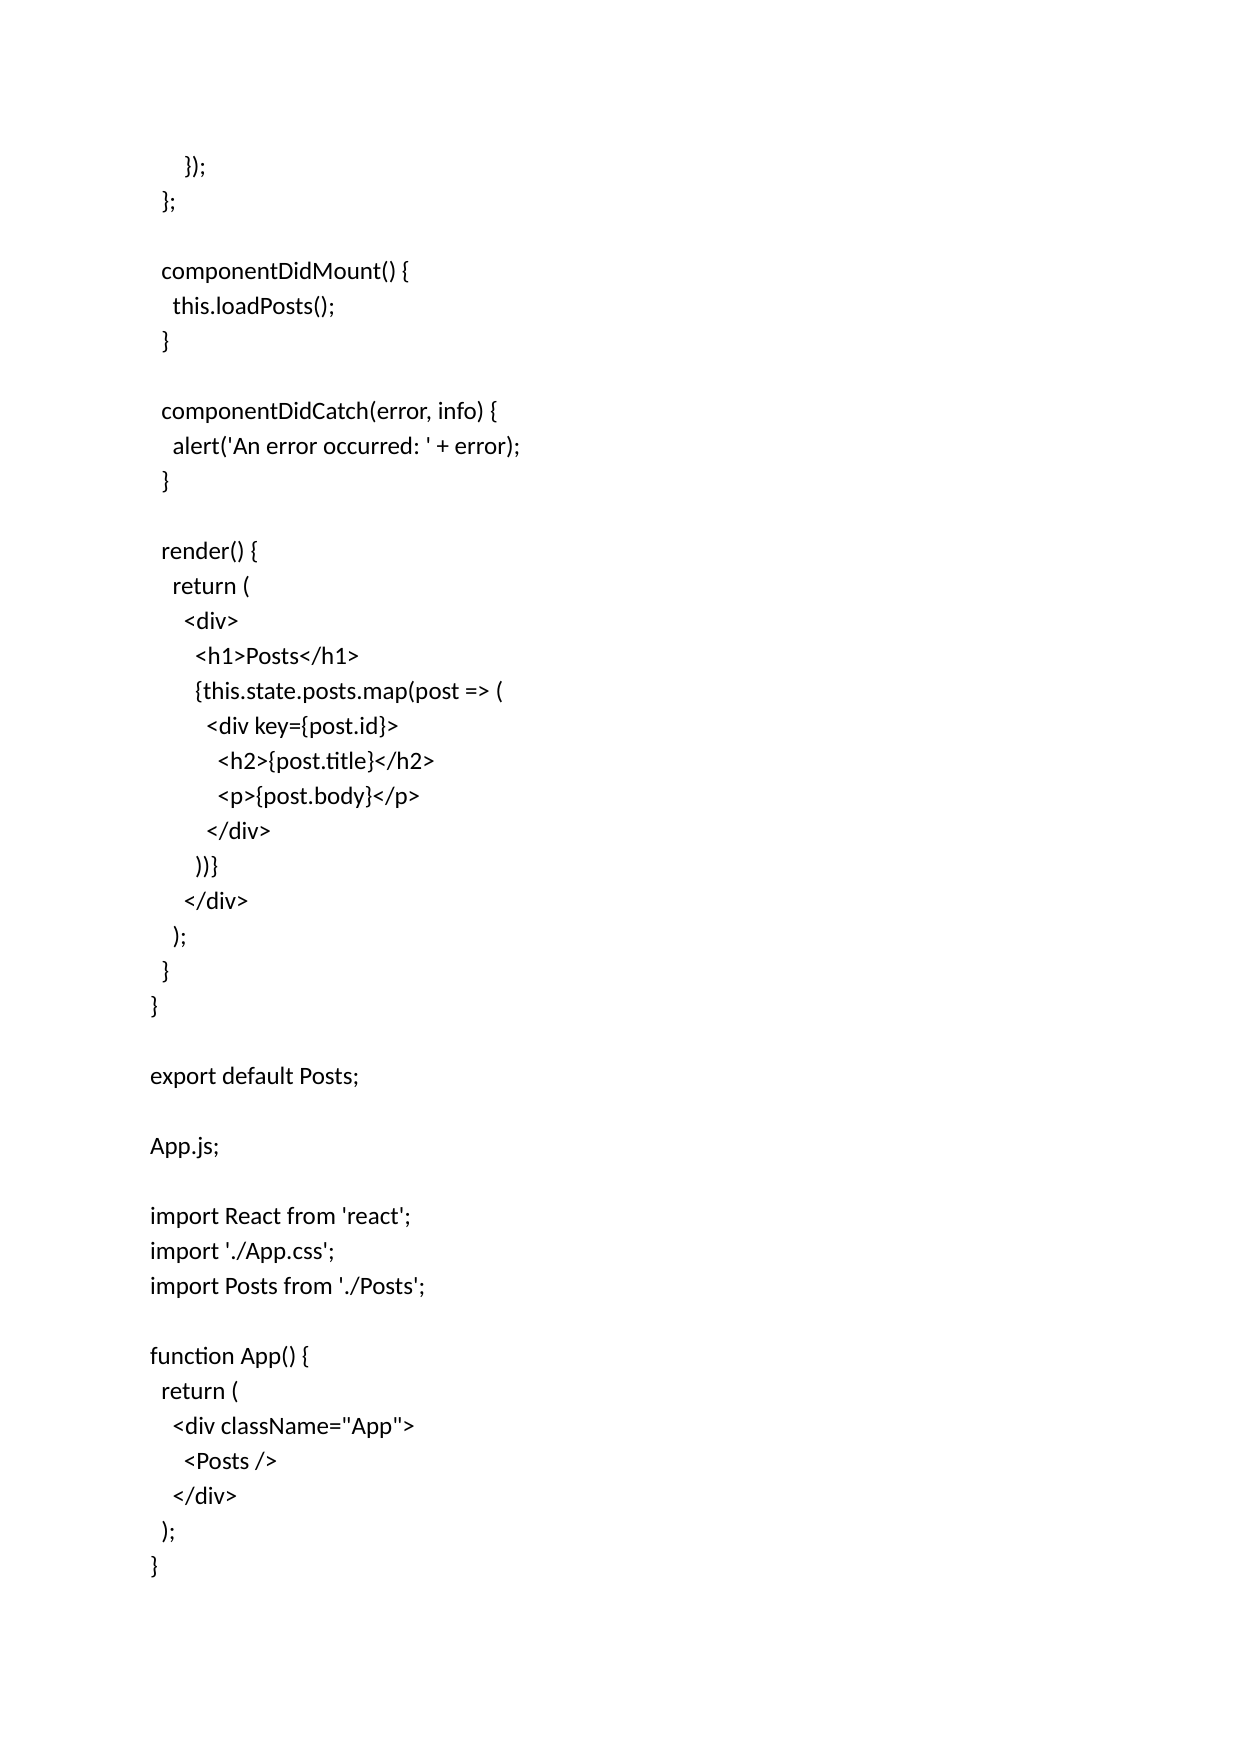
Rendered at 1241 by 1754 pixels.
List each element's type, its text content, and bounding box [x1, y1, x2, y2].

text alert('An error occurred: ' + error); [150, 430, 1090, 461]
text this.loadPosts(); [150, 290, 1090, 321]
text componentDidMount() { [150, 255, 1090, 286]
text <div className="App"> [150, 1410, 1090, 1441]
text import './App.css'; [150, 1235, 1090, 1266]
text function App() { [150, 1340, 1090, 1371]
text <div> [150, 605, 1090, 636]
text <Posts /> [150, 1445, 1090, 1476]
text } [150, 325, 1090, 356]
text {this.state.posts.map(post => ( [150, 675, 1090, 706]
text </div> [150, 885, 1090, 916]
text export default Posts; [150, 1060, 1090, 1091]
text <p>{post.body}</p> [150, 780, 1090, 811]
text componentDidCatch(error, info) { [150, 395, 1090, 426]
text <h1>Posts</h1> [150, 640, 1090, 671]
text App.js; [150, 1130, 1090, 1161]
text } [150, 990, 1090, 1021]
text <h2>{post.title}</h2> [150, 745, 1090, 776]
text ))} [150, 850, 1090, 881]
text ); [150, 920, 1090, 951]
text render() { [150, 535, 1090, 566]
text }; [150, 185, 1090, 216]
text } [150, 1550, 1090, 1581]
text return ( [150, 570, 1090, 601]
text ); [150, 1515, 1090, 1546]
text }); [150, 150, 1090, 181]
text } [150, 465, 1090, 496]
text import React from 'react'; [150, 1200, 1090, 1231]
text return ( [150, 1375, 1090, 1406]
text import Posts from './Posts'; [150, 1270, 1090, 1301]
text </div> [150, 815, 1090, 846]
text <div key={post.id}> [150, 710, 1090, 741]
text </div> [150, 1480, 1090, 1511]
text } [150, 955, 1090, 986]
